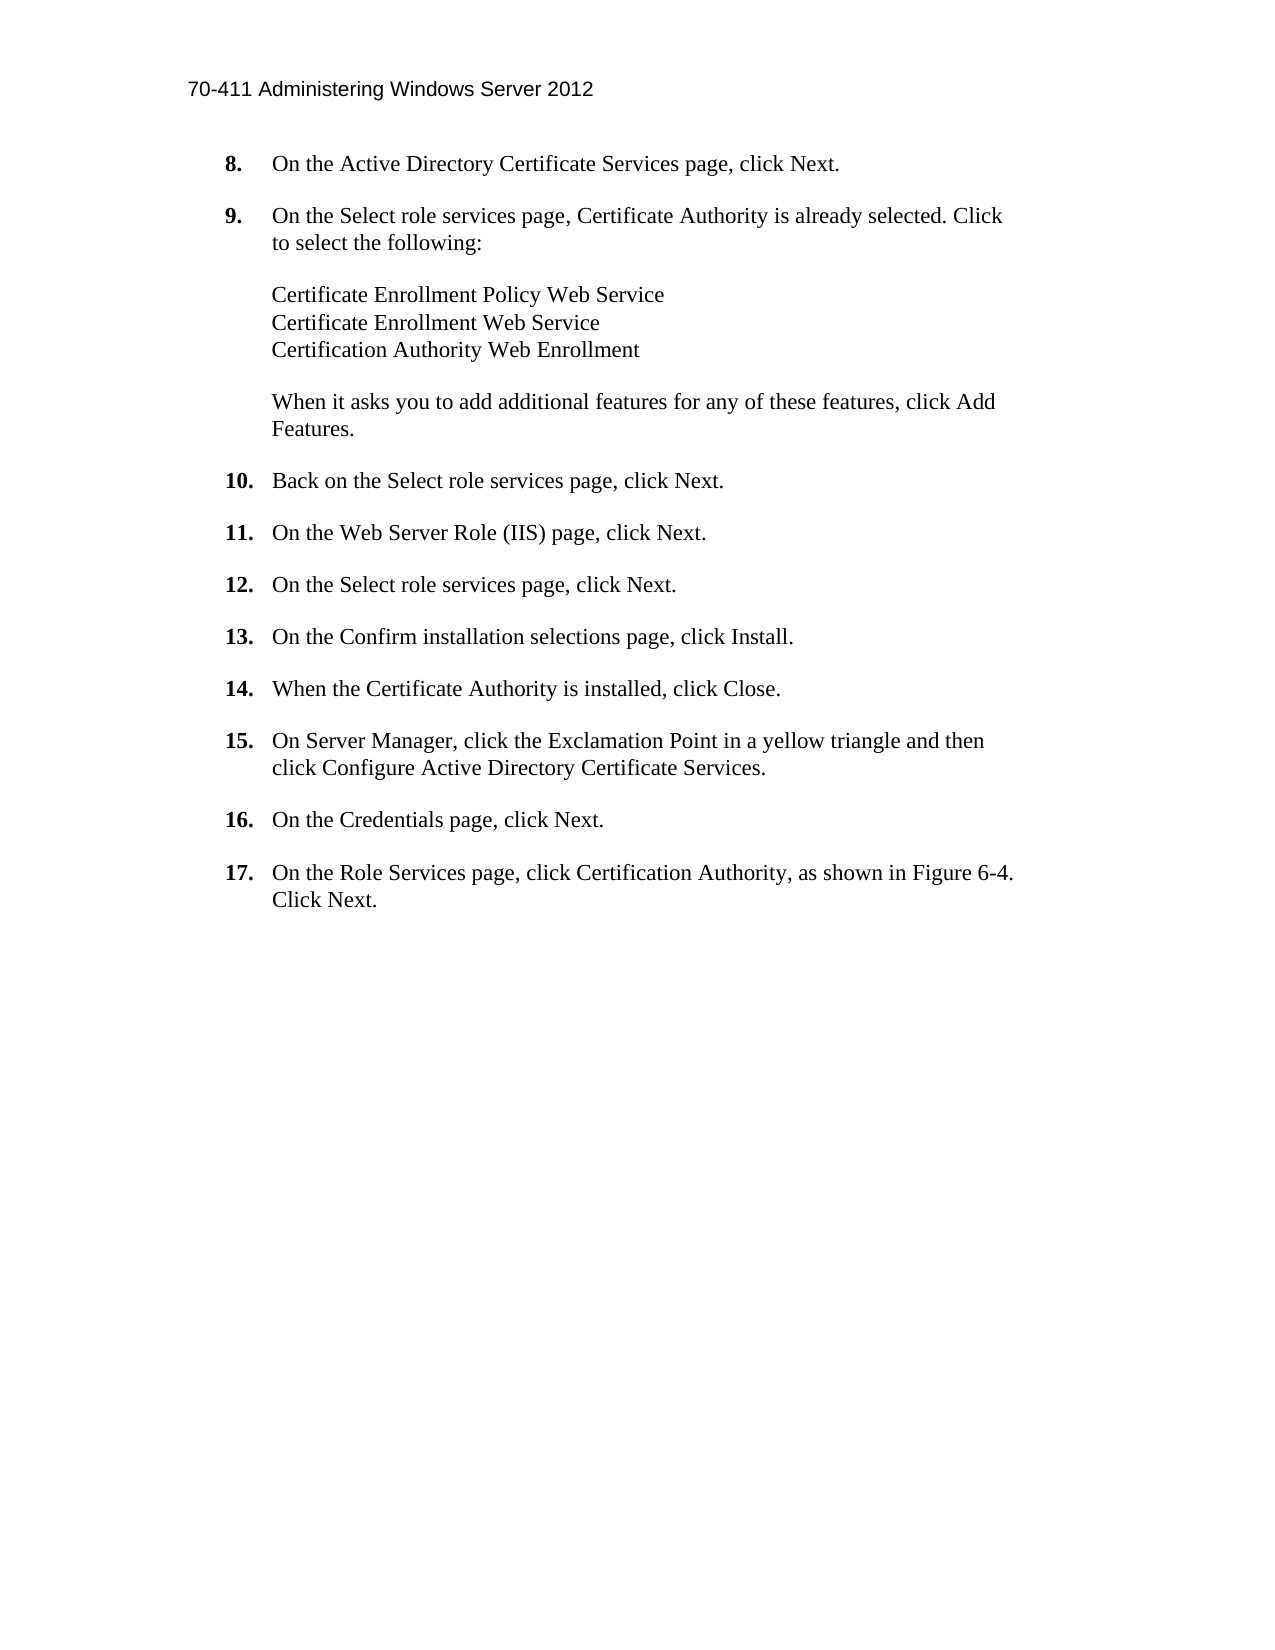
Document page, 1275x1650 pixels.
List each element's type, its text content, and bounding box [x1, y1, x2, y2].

text Certification Authority Web Enrollment [225, 335, 1021, 362]
text 11. On the Web Server Role (IIS) page, click Next. [225, 519, 1022, 546]
text Certificate Enrollment Web Service [225, 308, 1021, 335]
text 8. On the Active Directory Certificate Services page, click Next. [225, 150, 1022, 177]
text 15. On Server Manager, click the Exclamation Point in a yellow triangle and then click Configure Active Directory Certificate Services. [225, 727, 1022, 781]
text 13. On the Confirm installation selections page, click Install. [225, 623, 1022, 650]
text 16. On the Credentials page, click Next. [225, 806, 1022, 833]
text 14. When the Certificate Authority is installed, click Close. [225, 675, 1022, 702]
text 17. On the Role Services page, click Certification Authority, as shown in Figure 6-4. Click Next. [225, 858, 1022, 912]
text 9. On the Select role services page, Certificate Authority is already selected. Click to select the following: [225, 202, 1022, 256]
text When it asks you to add additional features for any of these features, click Add Features. [225, 387, 1021, 442]
text Certificate Enrollment Policy Web Service [225, 281, 1021, 308]
text 12. On the Select role services page, click Next. [225, 571, 1022, 598]
text 10. Back on the Select role services page, click Next. [225, 467, 1022, 494]
